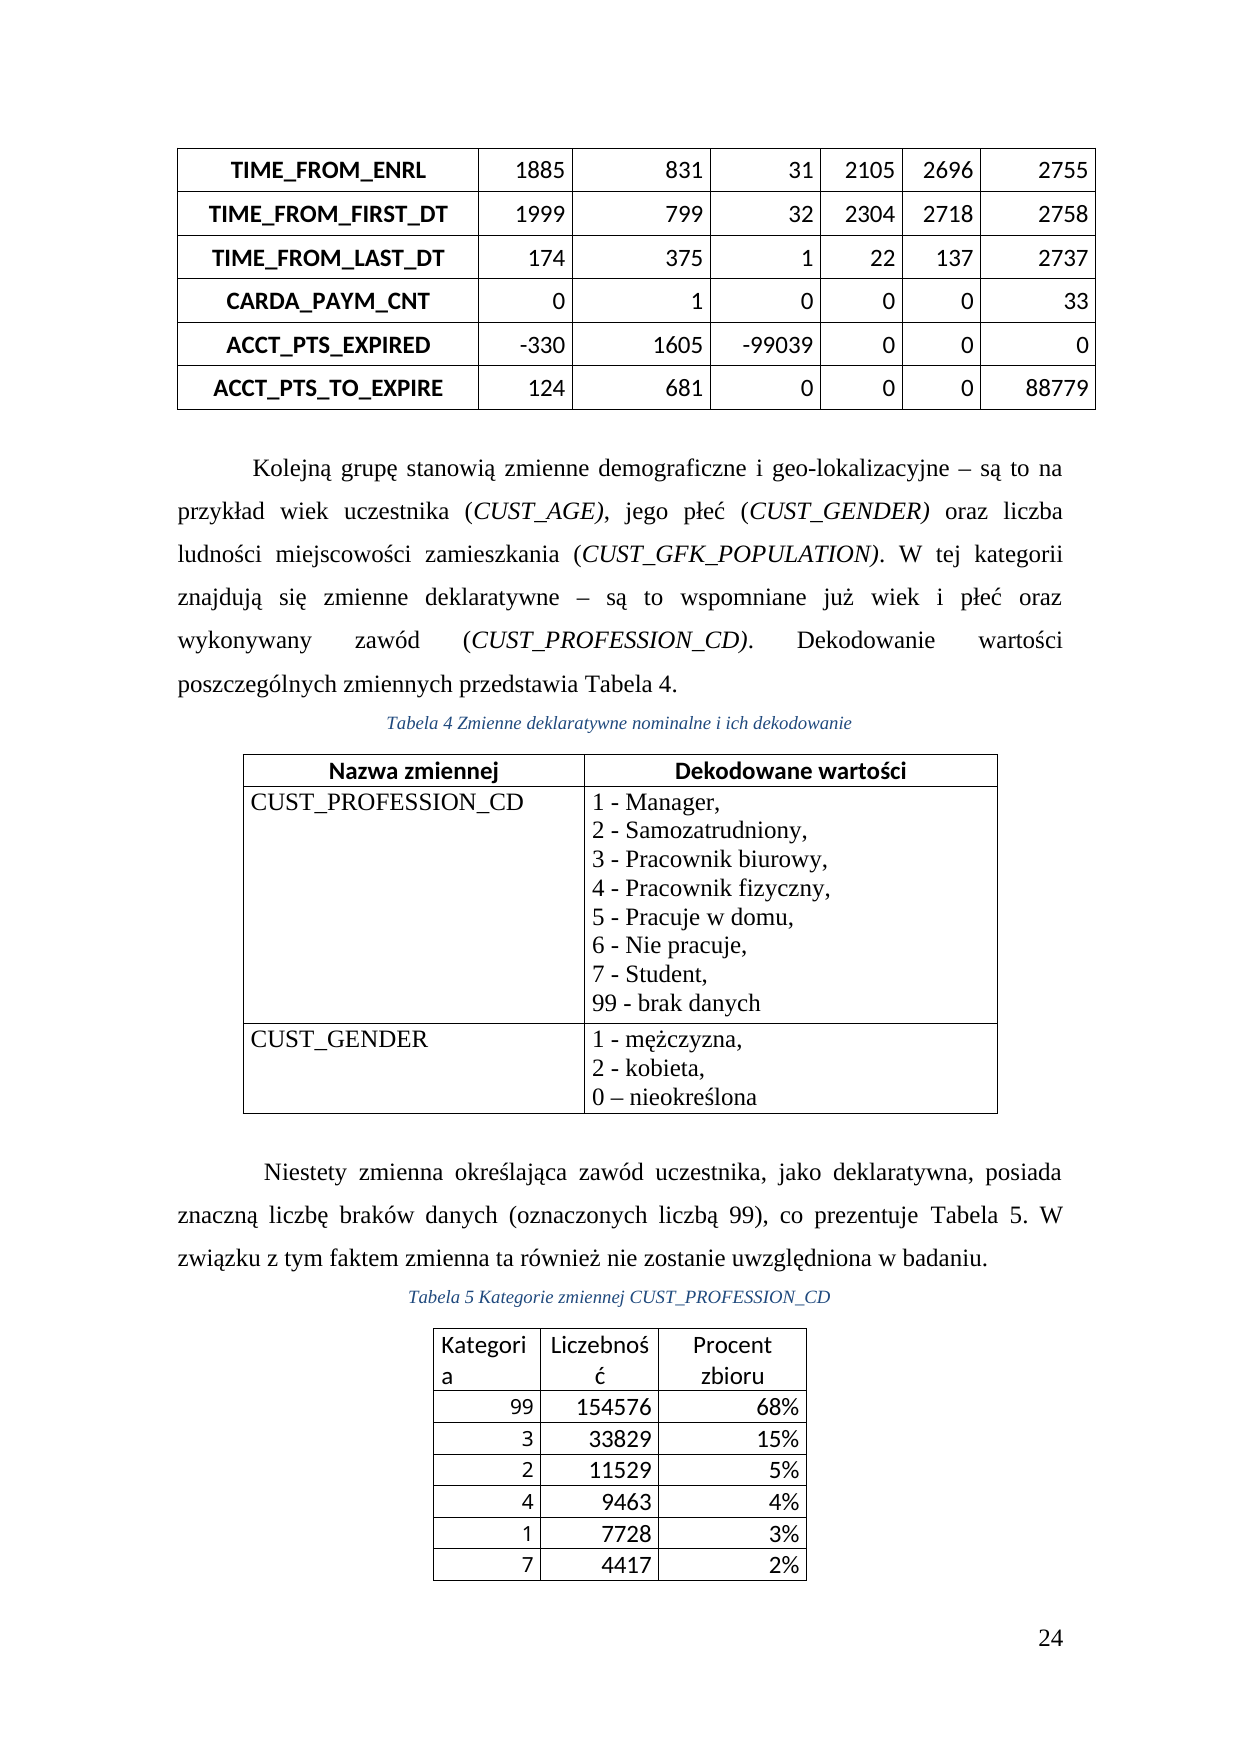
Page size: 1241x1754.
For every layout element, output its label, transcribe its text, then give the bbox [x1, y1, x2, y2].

table_cell 0 [711, 366, 820, 409]
table_cell 2% [659, 1549, 806, 1580]
table_cell ACCT_PTS_EXPIRED [178, 323, 478, 365]
table_cell CUST_GENDER [244, 1024, 584, 1112]
table_cell 3% [659, 1518, 806, 1548]
table_cell 0 [711, 279, 820, 322]
table_cell 0 [903, 279, 980, 322]
table_cell 11529 [541, 1455, 658, 1485]
table_cell 681 [573, 366, 710, 409]
table_cell 4417 [541, 1549, 658, 1580]
table_cell 7 [434, 1549, 540, 1580]
table_cell 0 [821, 279, 902, 322]
table_cell 99 [434, 1391, 540, 1422]
table_cell 0 [821, 323, 902, 365]
table_header Dekodowane wartości [585, 755, 997, 786]
table_cell 2755 [981, 149, 1095, 191]
table_cell 2105 [821, 149, 902, 191]
table_cell 154576 [541, 1391, 658, 1422]
table_cell 137 [903, 236, 980, 278]
table_cell TIME_FROM_ENRL [178, 149, 478, 191]
table_cell 0 [981, 323, 1095, 365]
table_cell 1 [434, 1518, 540, 1548]
table_cell 3 [434, 1423, 540, 1453]
table_cell 68% [659, 1391, 806, 1422]
text Tabela 5 Kategorie zmiennej CUST_PROFESSION_CD [177, 1286, 1063, 1307]
table_cell 15% [659, 1423, 806, 1453]
table_cell -99039 [711, 323, 820, 365]
table_cell 2 [434, 1455, 540, 1485]
table_cell 88779 [981, 366, 1095, 409]
table_cell 9463 [541, 1486, 658, 1517]
text Niestety zmienna określająca zawód uczestnika, jako deklaratywna, posiada znaczną liczbę braków danych (oznaczonych liczbą 99), co prezentuje Tabela 5. W związku z tym faktem zmienna ta również nie zostanie uwzględniona w badaniu. [177, 1157, 1063, 1272]
table_cell 22 [821, 236, 902, 278]
table_cell 31 [711, 149, 820, 191]
table_cell 2718 [903, 192, 980, 235]
table_cell 1 - mężczyzna, 2 - kobieta, 0 – nieokreślona [585, 1024, 997, 1112]
table_cell 0 [821, 366, 902, 409]
table_cell 2737 [981, 236, 1095, 278]
text Tabela 4 Zmienne deklaratywne nominalne i ich dekodowanie [177, 712, 1063, 733]
table_cell 375 [573, 236, 710, 278]
table_cell 1 [711, 236, 820, 278]
table_cell TIME_FROM_FIRST_DT [178, 192, 478, 235]
table_cell 1999 [479, 192, 572, 235]
table_cell 4 [434, 1486, 540, 1517]
table_cell 1885 [479, 149, 572, 191]
table_cell 32 [711, 192, 820, 235]
table_cell 831 [573, 149, 710, 191]
table_cell 2696 [903, 149, 980, 191]
table_cell 7728 [541, 1518, 658, 1548]
table_cell 799 [573, 192, 710, 235]
table_cell 2758 [981, 192, 1095, 235]
table_cell 174 [479, 236, 572, 278]
table_cell 33829 [541, 1423, 658, 1453]
table_cell 0 [903, 366, 980, 409]
table_cell CUST_PROFESSION_CD [244, 787, 584, 1023]
table_cell 0 [479, 279, 572, 322]
table_cell 1 - Manager, 2 - Samozatrudniony, 3 - Pracownik biurowy, 4 - Pracownik fizyczny, 5 - Pracuje w domu, 6 - Nie pracuje, 7 - Student, 99 - brak danych [585, 787, 997, 1023]
table_header Liczebność [541, 1329, 658, 1390]
table_cell 5% [659, 1455, 806, 1485]
table_cell 33 [981, 279, 1095, 322]
table_cell 4% [659, 1486, 806, 1517]
table_cell 0 [903, 323, 980, 365]
table_cell 1605 [573, 323, 710, 365]
table_cell 1 [573, 279, 710, 322]
table_cell 124 [479, 366, 572, 409]
table_cell TIME_FROM_LAST_DT [178, 236, 478, 278]
table_cell -330 [479, 323, 572, 365]
table_header Kategoria [434, 1329, 540, 1390]
table_header Procent zbioru [659, 1329, 806, 1390]
table_header Nazwa zmiennej [244, 755, 584, 786]
table_cell CARDA_PAYM_CNT [178, 279, 478, 322]
text Kolejną grupę stanowią zmienne demograficzne i geo-lokalizacyjne – są to na przykład wiek uczestnika (CUST_AGE), jego płeć (CUST_GENDER) oraz liczba ludności miejscowości zamieszkania (CUST_GFK_POPULATION). W tej kategorii znajdują się zmienne deklaratywne – są to wspomniane już wiek i płeć oraz wykonywany zawód (CUST_PROFESSION_CD). Dekodowanie wartości poszczególnych zmiennych przedstawia Tabela 4. [177, 453, 1063, 697]
table_cell ACCT_PTS_TO_EXPIRE [178, 366, 478, 409]
table_cell 2304 [821, 192, 902, 235]
